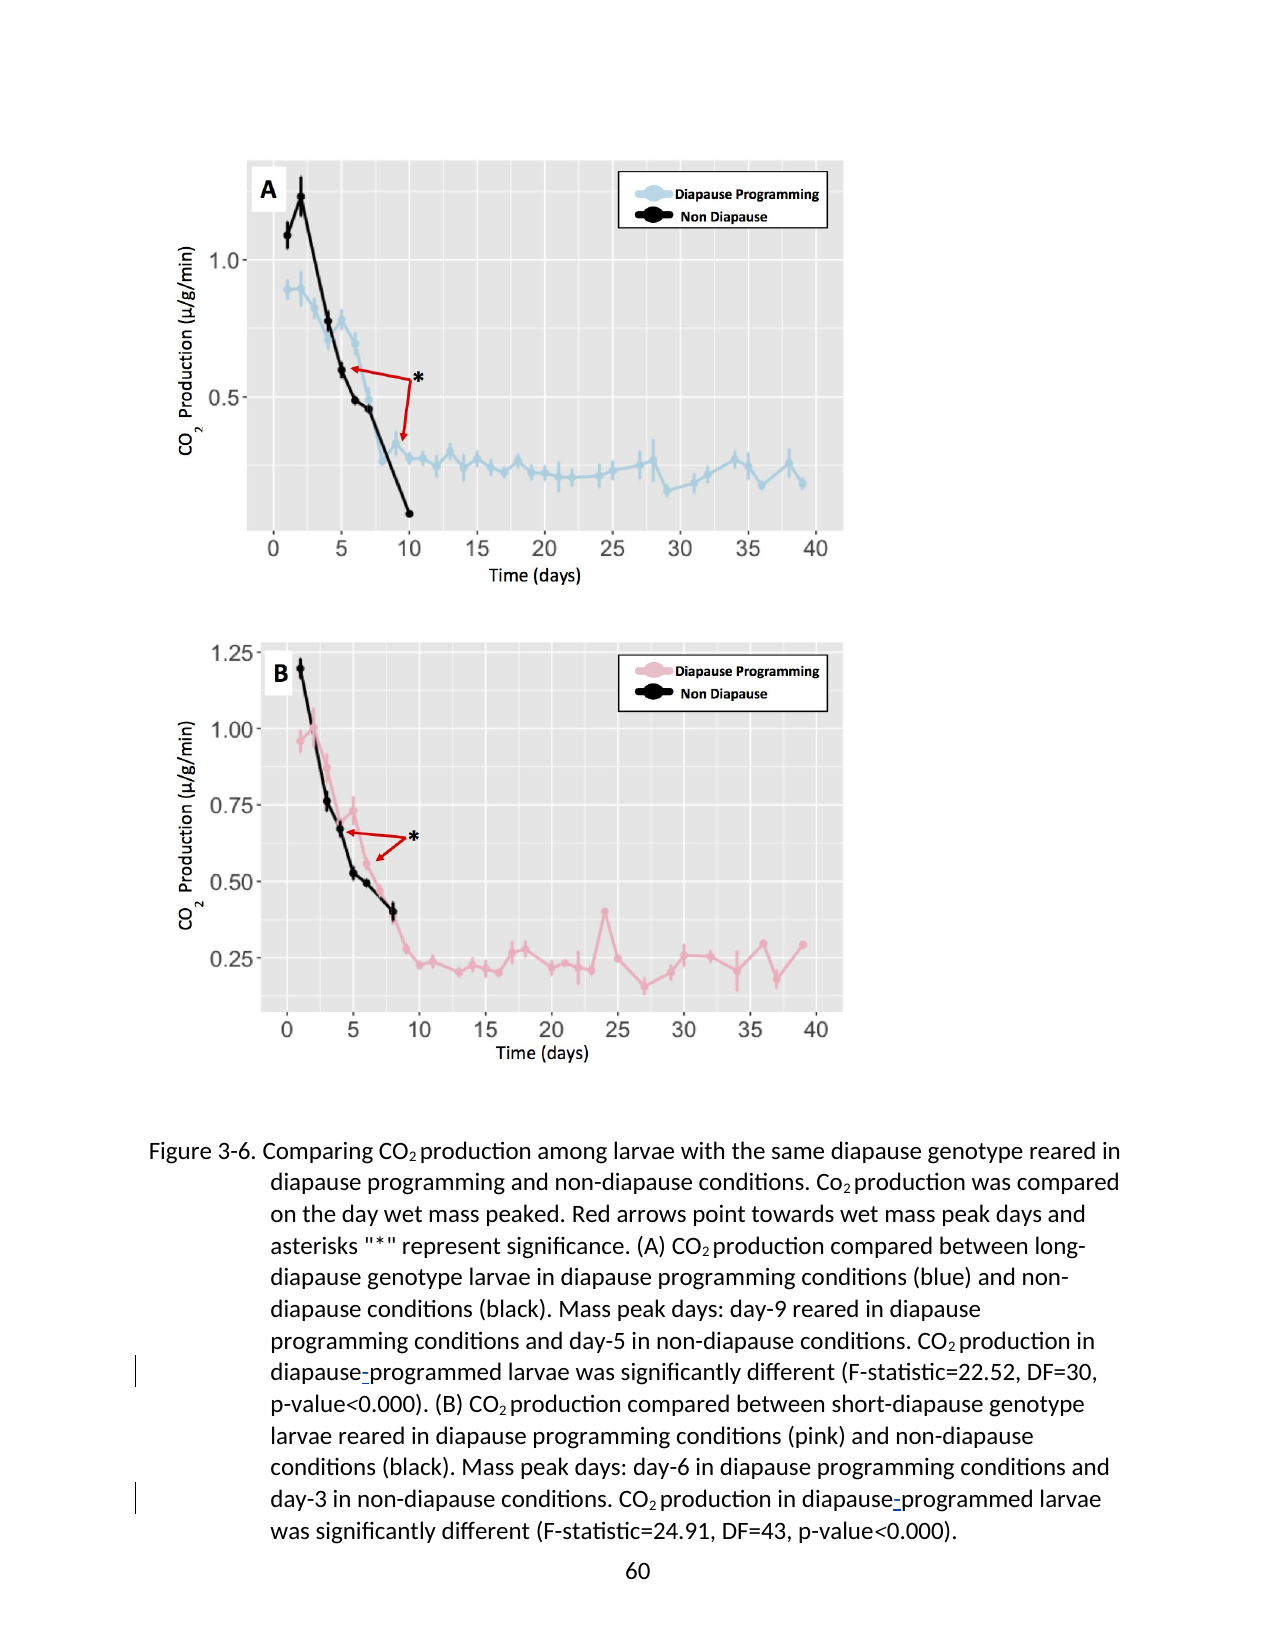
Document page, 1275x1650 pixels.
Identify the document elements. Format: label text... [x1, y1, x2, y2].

text Figure 3-6. Comparing CO2 production among larvae with the same diapause genotype reared in diapause programming and non-diapause conditions. Co2 production was compared on the day wet mass peaked. Red arrows point towards wet mass peak days and asterisks "*" represent significance. (A) CO2 production compared between long-diapause genotype larvae in diapause programming conditions (blue) and non-diapause conditions (black). Mass peak days: day-9 reared in diapause programming conditions and day-5 in non-diapause conditions. CO2 production in diapauseprogrammed larvae was significantly different (F-statistic=22.52, DF=30, p-value<0.000). (B) CO2 production compared between short-diapause genotype larvae reared in diapause programming conditions (pink) and non-diapause conditions (black). Mass peak days: day-6 in diapause programming conditions and day-3 in non-diapause conditions. CO2 production in diapauseprogrammed larvae was significantly different (F-statistic=24.91, DF=43, p-value<0.000). [148, 1135, 1124, 1545]
picture [150, 124, 911, 1109]
